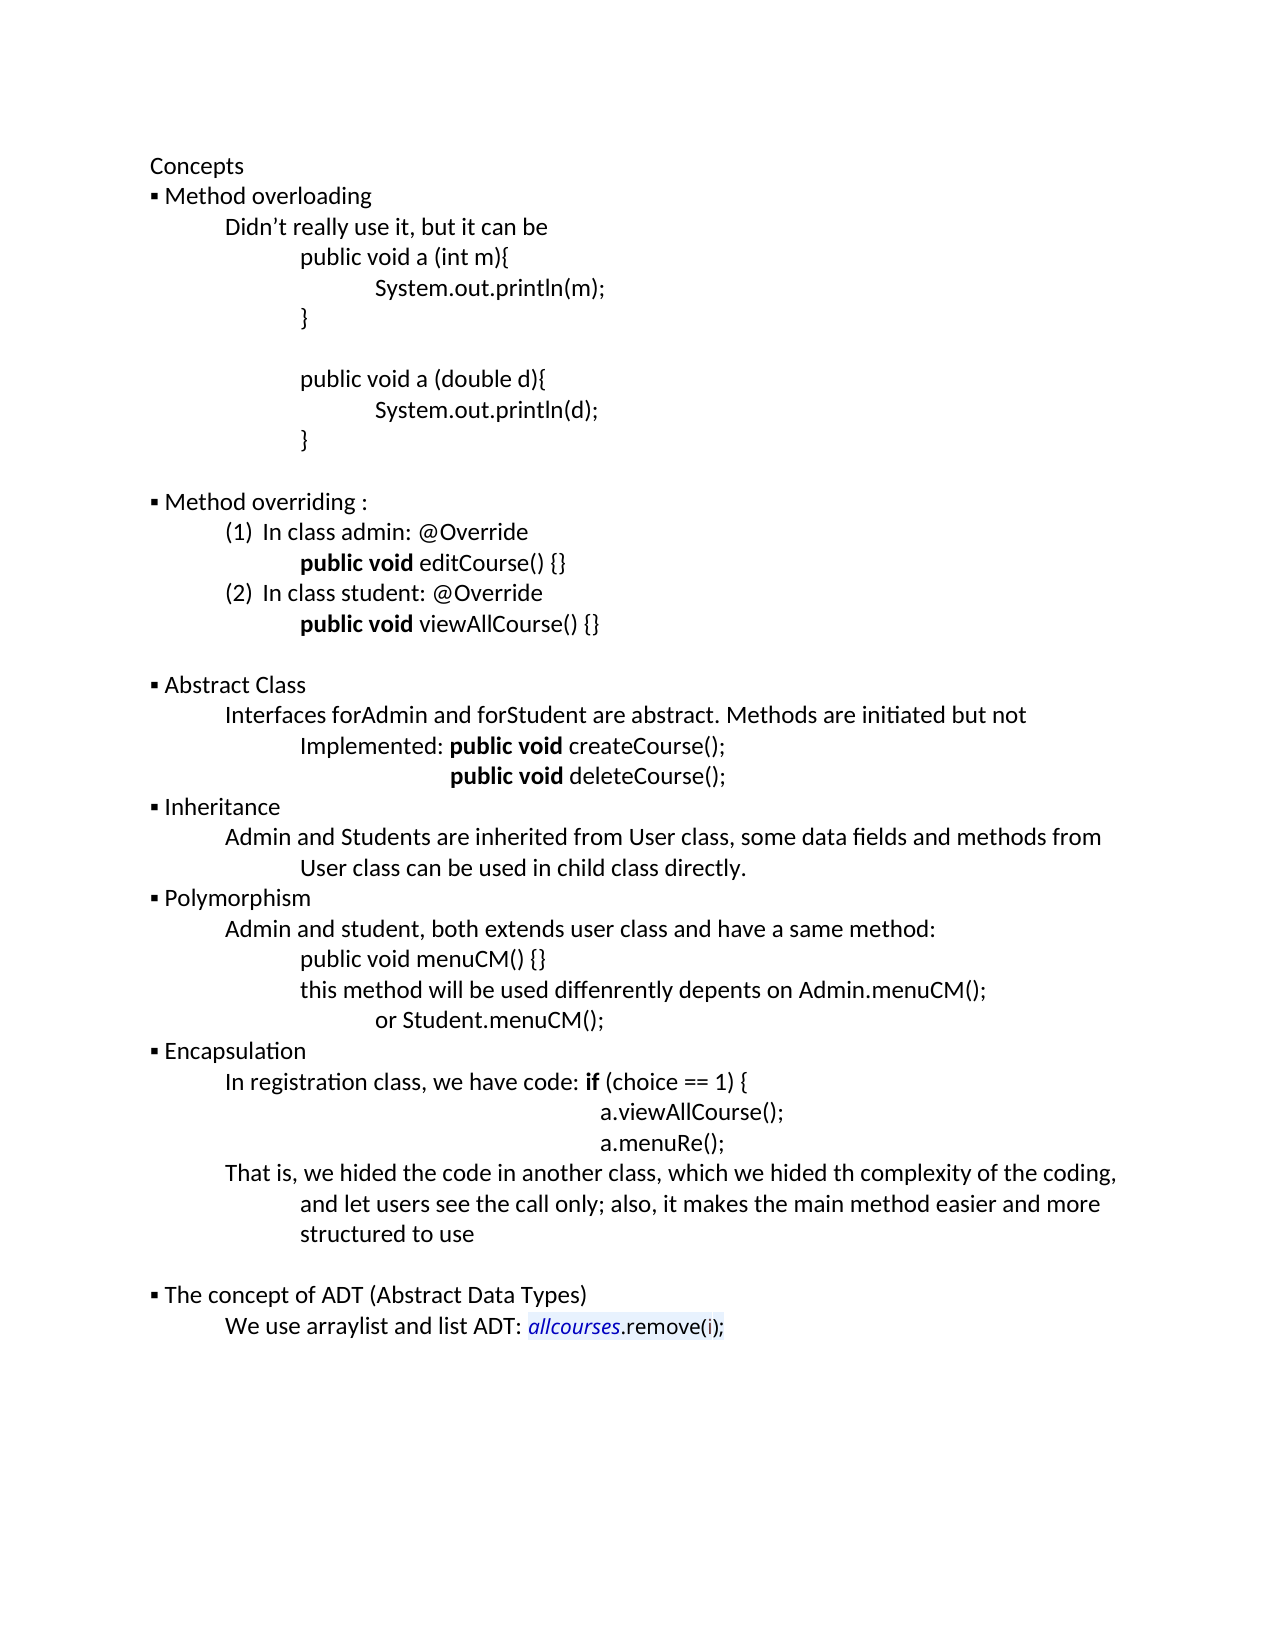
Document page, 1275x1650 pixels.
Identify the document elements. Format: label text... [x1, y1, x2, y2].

text public void viewAllCourse() {} [150, 608, 1125, 638]
text Admin and Students are inherited from User class, some data fields and methods from [225, 821, 1125, 852]
text this method will be used diffenrently depents on Admin.menuCM(); [225, 974, 1125, 1004]
text ▪ Method overloading [150, 181, 1125, 211]
text ▪ Method overriding : [150, 486, 1125, 516]
text ▪ Polymorphism [150, 882, 1125, 913]
text In registration class, we have code: if (choice == 1) { [150, 1066, 1125, 1096]
text Didn’t really use it, but it can be [150, 211, 1125, 242]
text } [150, 425, 1125, 455]
text public void menuCM() {} [225, 943, 1125, 974]
text public void deleteCourse(); [225, 760, 1125, 791]
text Concepts [150, 150, 1125, 181]
text Admin and student, both extends user class and have a same method: [150, 913, 1125, 943]
text ▪ Inheritance [150, 791, 1125, 821]
text Implemented: public void createCourse(); [225, 730, 1125, 760]
text ▪ Encapsulation [150, 1035, 1125, 1066]
text and let users see the call only; also, it makes the main method easier and more structured to use [300, 1188, 1125, 1249]
text That is, we hided the code in another class, which we hided th complexity of the coding, [150, 1157, 1125, 1188]
text public void editCourse() {} [225, 547, 1125, 577]
list In class admin: @Override [225, 516, 1125, 547]
text public void a (double d){ System.out.println(d); [150, 364, 1125, 425]
text or Student.menuCM(); [300, 1004, 1125, 1035]
text We use arraylist and list ADT: allcourses.remove(i); [150, 1310, 1125, 1340]
text public void a (int m){ System.out.println(m); [150, 242, 1125, 303]
text User class can be used in child class directly. [225, 852, 1125, 882]
text Interfaces forAdmin and forStudent are abstract. Methods are initiated but not [150, 699, 1125, 730]
text a.viewAllCourse(); [150, 1096, 1125, 1127]
list In class student: @Override [225, 577, 1125, 608]
text ▪ The concept of ADT (Abstract Data Types) [150, 1279, 1125, 1310]
text } [150, 303, 1125, 333]
text ▪ Abstract Class [150, 669, 1125, 699]
text a.menuRe(); [150, 1127, 1125, 1157]
